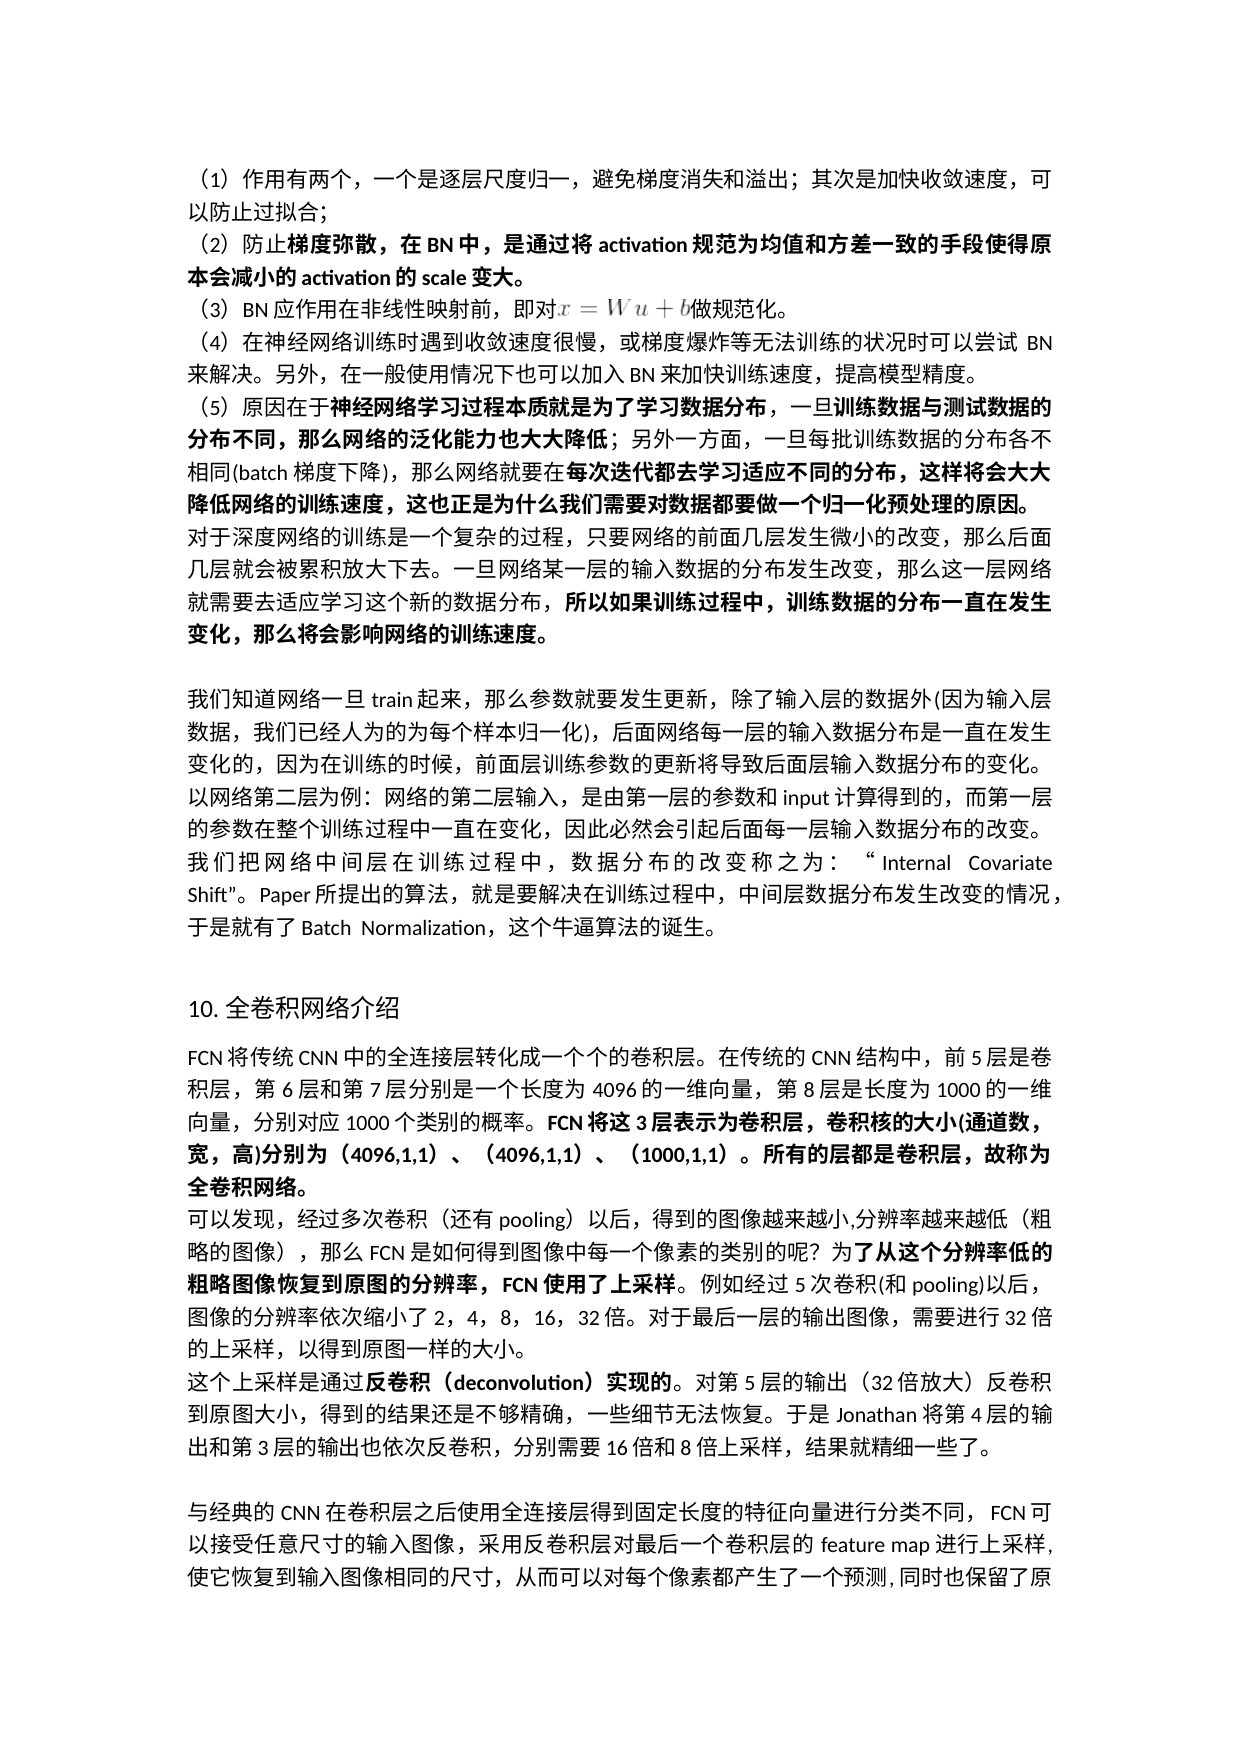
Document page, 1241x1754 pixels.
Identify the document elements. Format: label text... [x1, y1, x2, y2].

picture [557, 299, 690, 318]
list 10. 全卷积网络介绍 [187, 974, 1053, 1039]
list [187, 1494, 1053, 1592]
list 作用有两个，一个是逐层尺度归一，避免梯度消失和溢出；其次是加快收敛速度，可以防止过拟合； [187, 162, 1053, 227]
list FCN将传统CNN中的全连接层转化成一个个的卷积层。在传统的CNN结构中，前5层是卷积层，第6层和第7层分别是一个长度为4096的一维向量，第8层是长度为1000的一维向量，分别对应1000个类别的概率。FCN将这3层表示为卷积层，卷积核的大小(通道数，宽，高)分别为（4096,1,1）、（4096,1,1）、（1000,1,1）。所有的层都是卷积层，故称为全卷积网络。 [187, 1039, 1053, 1202]
list 我们知道网络一旦train起来，那么参数就要发生更新，除了输入层的数据外(因为输入层数据，我们已经人为的为每个样本归一化)，后面网络每一层的输入数据分布是一直在发生变化的，因为在训练的时候，前面层训练参数的更新将导致后面层输入数据分布的变化。以网络第二层为例：网络的第二层输入，是由第一层的参数和input计算得到的，而第一层的参数在整个训练过程中一直在变化，因此必然会引起后面每一层输入数据分布的改变。我们把网络中间层在训练过程中，数据分布的改变称之为：“Internal Covariate Shift”。Paper所提出的算法，就是要解决在训练过程中，中间层数据分布发生改变的情况，于是就有了Batch Normalization，这个牛逼算法的诞生。 [187, 682, 1053, 942]
list 防止梯度弥散，在BN中，是通过将activation规范为均值和方差一致的手段使得原本会减小的activation的scale变大。 [187, 227, 1053, 292]
list （5）原因在于神经网络学习过程本质就是为了学习数据分布，一旦训练数据与测试数据的分布不同，那么网络的泛化能力也大大降低；另外一方面，一旦每批训练数据的分布各不相同(batch 梯度下降)，那么网络就要在每次迭代都去学习适应不同的分布，这样将会大大降低网络的训练速度，这也正是为什么我们需要对数据都要做一个归一化预处理的原因。 [187, 389, 1053, 519]
list 对于深度网络的训练是一个复杂的过程，只要网络的前面几层发生微小的改变，那么后面几层就会被累积放大下去。一旦网络某一层的输入数据的分布发生改变，那么这一层网络就需要去适应学习这个新的数据分布，所以如果训练过程中，训练数据的分布一直在发生变化，那么将会影响网络的训练速度。 [187, 519, 1053, 649]
list 可以发现，经过多次卷积（还有pooling）以后，得到的图像越来越小,分辨率越来越低（粗略的图像），那么FCN是如何得到图像中每一个像素的类别的呢？为了从这个分辨率低的粗略图像恢复到原图的分辨率，FCN使用了上采样。例如经过5次卷积(和pooling)以后，图像的分辨率依次缩小了2，4，8，16，32倍。对于最后一层的输出图像，需要进行32倍的上采样，以得到原图一样的大小。 [187, 1202, 1053, 1364]
list 这个上采样是通过反卷积（deconvolution）实现的。对第5层的输出（32倍放大）反卷积到原图大小，得到的结果还是不够精确，一些细节无法恢复。于是Jonathan将第4层的输出和第3层的输出也依次反卷积，分别需要16倍和8倍上采样，结果就精细一些了。 [187, 1364, 1053, 1462]
list BN应作用在非线性映射前，即对做规范化。 [187, 292, 1053, 324]
list 在神经网络训练时遇到收敛速度很慢，或梯度爆炸等无法训练的状况时可以尝试BN来解决。另外，在一般使用情况下也可以加入BN来加快训练速度，提高模型精度。 [187, 324, 1053, 389]
